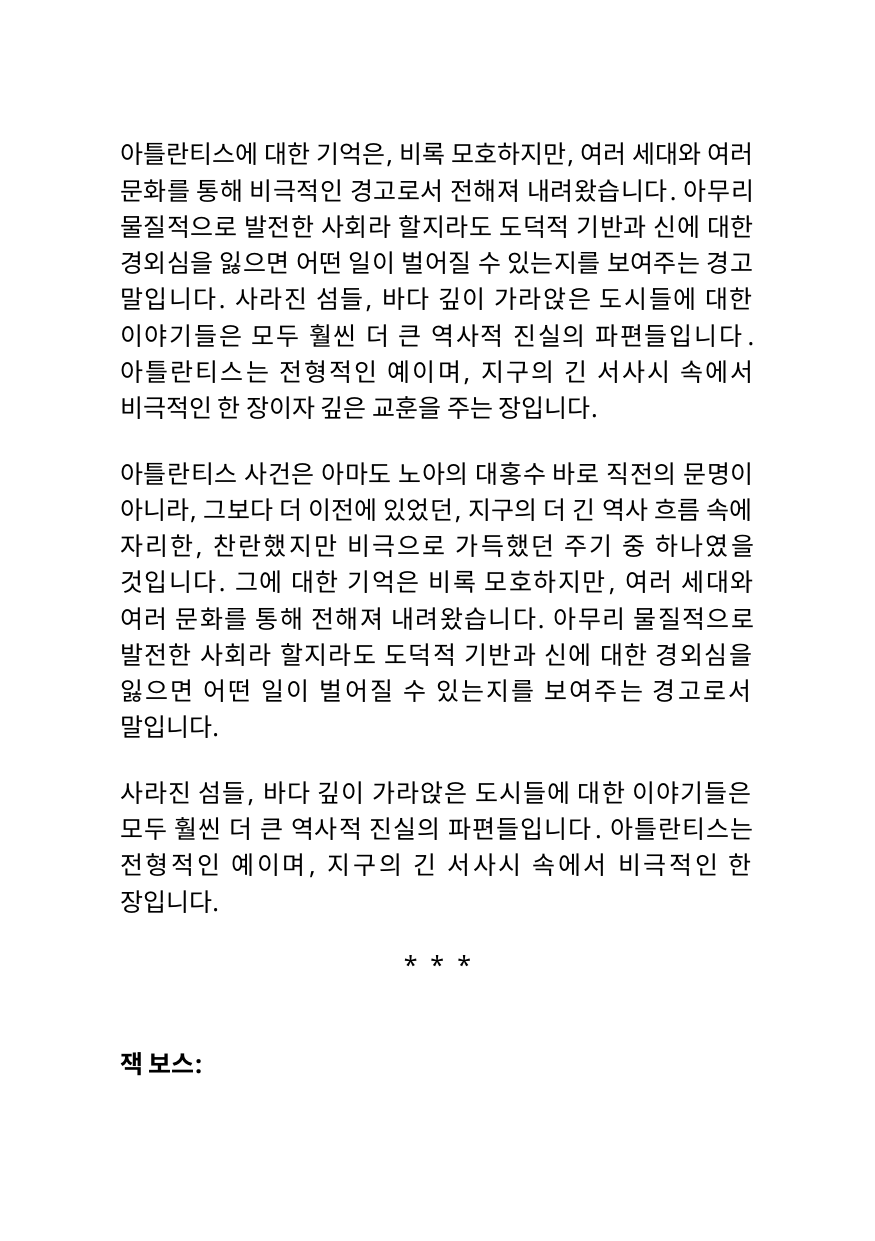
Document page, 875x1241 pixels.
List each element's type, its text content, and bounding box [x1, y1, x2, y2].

text 사라진 섬들, 바다 깊이 가라앉은 도시들에 대한 이야기들은 모두 훨씬 더 큰 역사적 진실의 파편들입니다. 아틀란티스는 전형적인 예이며, 지구의 긴 서사시 속에서 비극적인 한 장입니다. [120, 773, 754, 918]
text 아틀란티스에 대한 기억은, 비록 모호하지만, 여러 세대와 여러 문화를 통해 비극적인 경고로서 전해져 내려왔습니다. 아무리 물질적으로 발전한 사회라 할지라도 도덕적 기반과 신에 대한 경외심을 잃으면 어떤 일이 벌어질 수 있는지를 보여주는 경고 말입니다. 사라진 섬들, 바다 깊이 가라앉은 도시들에 대한 이야기들은 모두 훨씬 더 큰 역사적 진실의 파편들입니다. 아틀란티스는 전형적인 예이며, 지구의 긴 서사시 속에서 비극적인 한 장이자 깊은 교훈을 주는 장입니다. [120, 135, 754, 425]
text 잭 보스: [120, 1045, 754, 1081]
text 아틀란티스 사건은 아마도 노아의 대홍수 바로 직전의 문명이 아니라, 그보다 더 이전에 있었던, 지구의 더 긴 역사 흐름 속에 자리한, 찬란했지만 비극으로 가득했던 주기 중 하나였을 것입니다. 그에 대한 기억은 비록 모호하지만, 여러 세대와 여러 문화를 통해 전해져 내려왔습니다. 아무리 물질적으로 발전한 사회라 할지라도 도덕적 기반과 신에 대한 경외심을 잃으면 어떤 일이 벌어질 수 있는지를 보여주는 경고로서 말입니다. [120, 454, 754, 744]
text * * * [120, 947, 754, 982]
